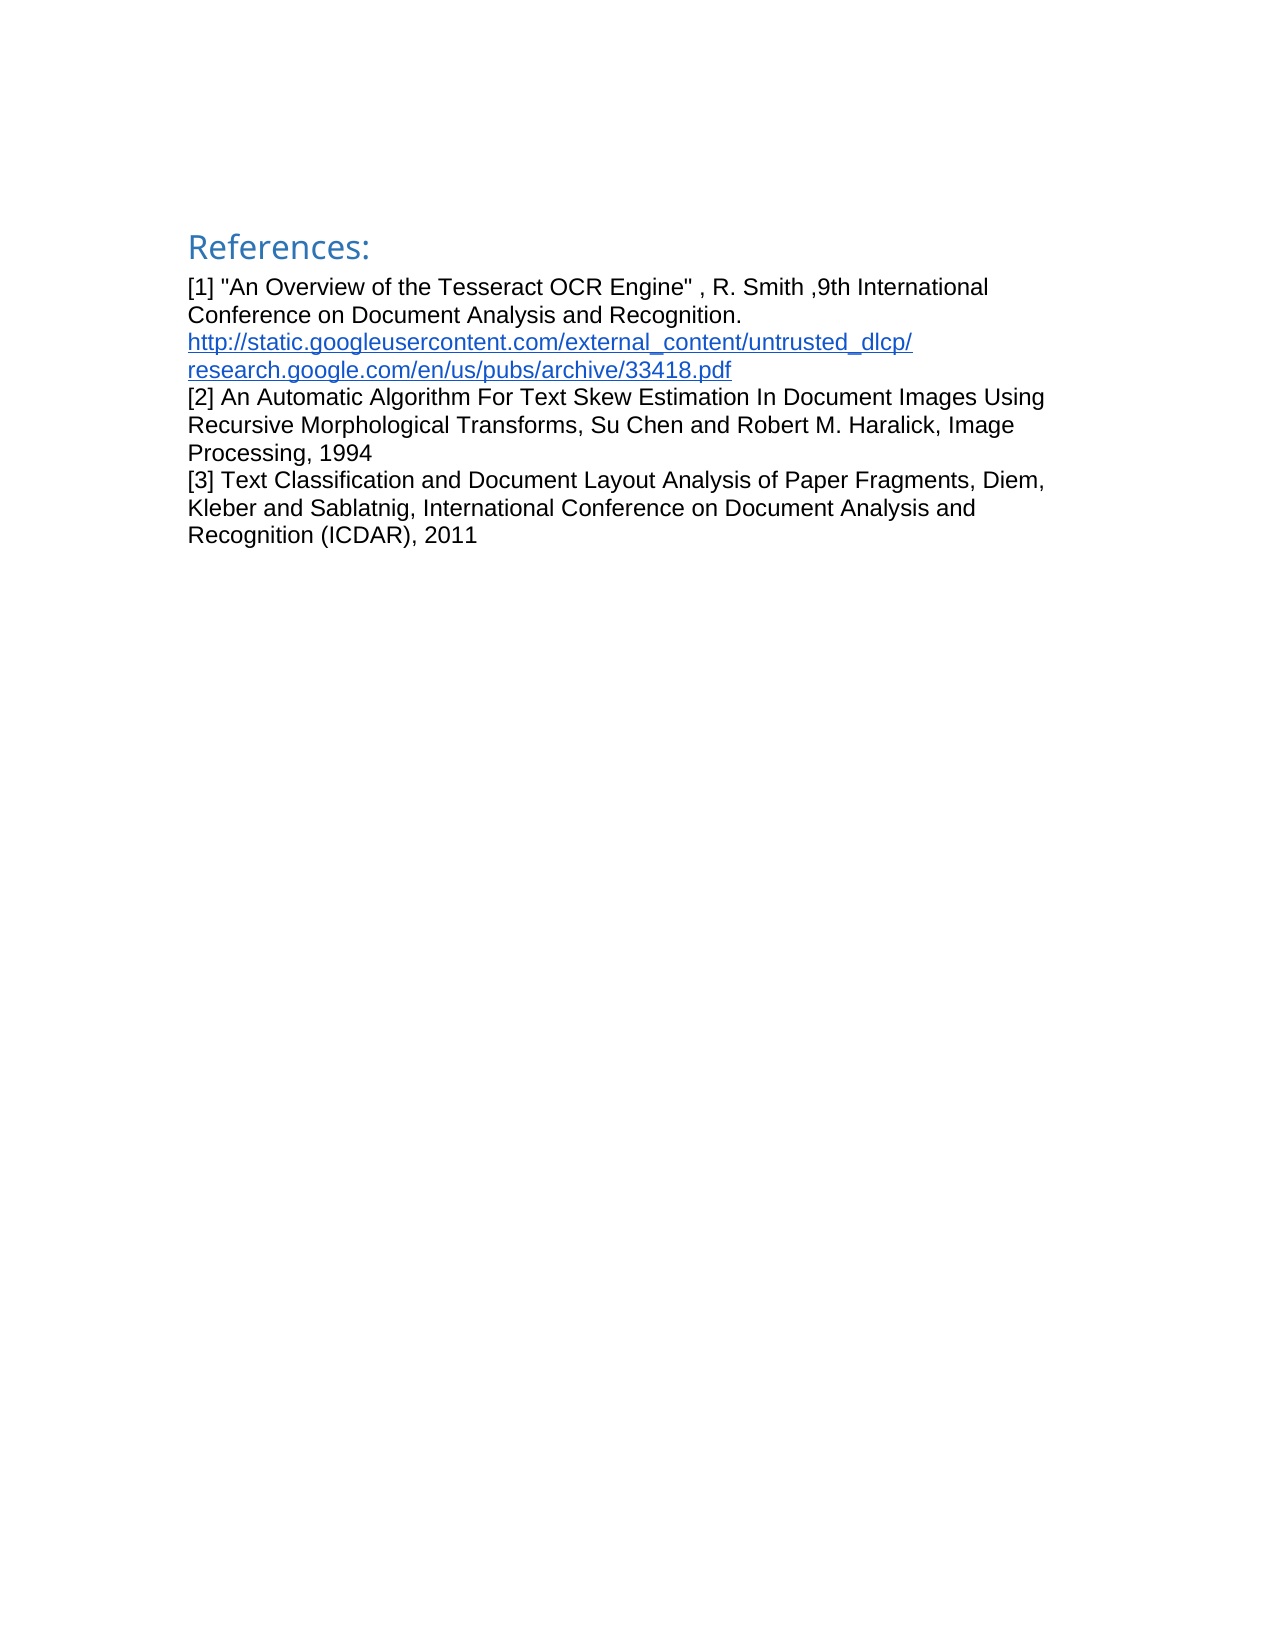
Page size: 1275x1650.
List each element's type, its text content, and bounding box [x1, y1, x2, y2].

text http://static.googleusercontent.com/external_content/untrusted_dlcp/research.google.com/en/us/pubs/archive/33418.pdf [187, 328, 1087, 383]
subtitle References: [187, 175, 1087, 269]
text [1] "An Overview of the Tesseract OCR Engine" , R. Smith ,9th International Conference on Document Analysis and Recognition. [187, 273, 1087, 328]
text [2] An Automatic Algorithm For Text Skew Estimation In Document Images Using Recursive Morphological Transforms, Su Chen and Robert M. Haralick, Image Processing, 1994 [3] Text Classification and Document Layout Analysis of Paper Fragments, Diem, Kleber and Sablatnig, International Conference on Document Analysis and Recognition (ICDAR), 2011 [187, 383, 1087, 549]
